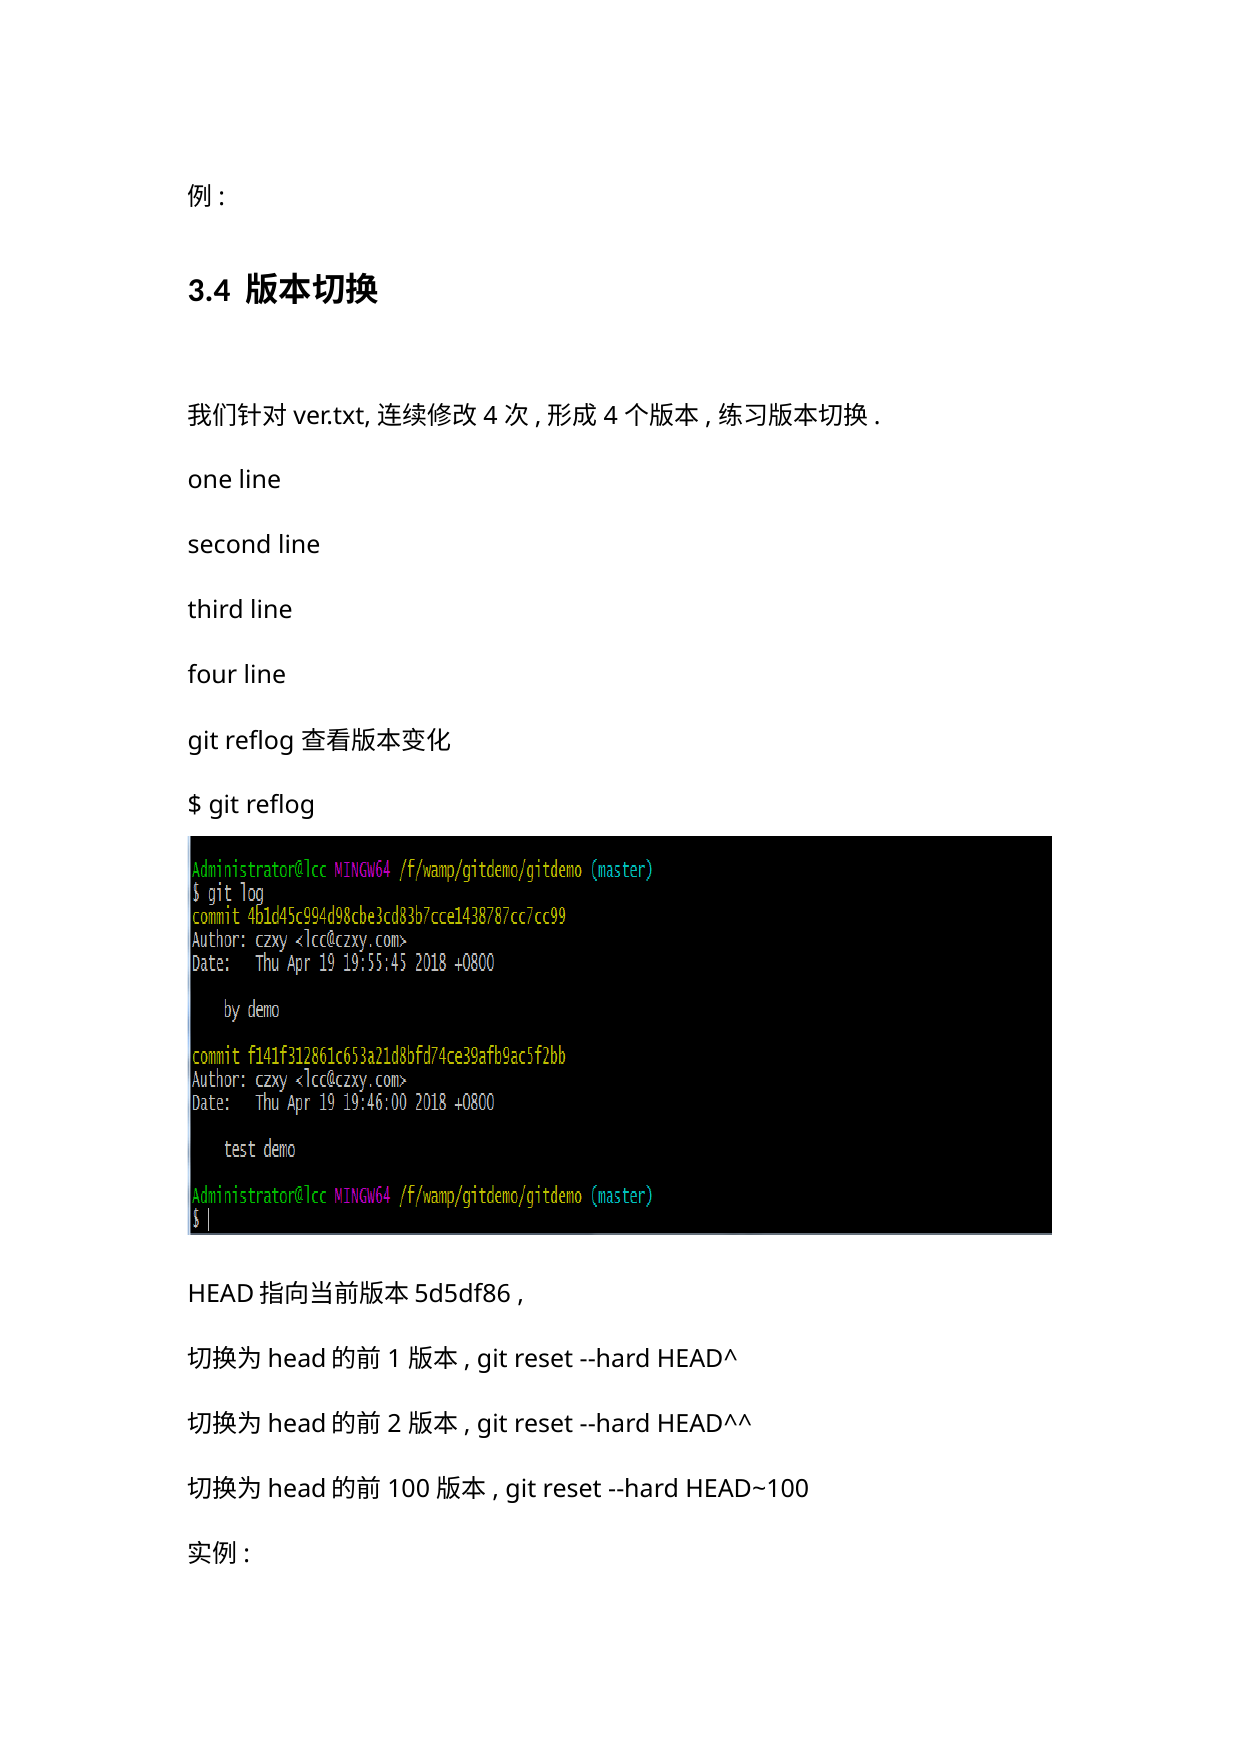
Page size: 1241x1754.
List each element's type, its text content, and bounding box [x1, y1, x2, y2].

picture [187, 836, 1052, 1235]
text 实例 : [187, 1519, 1053, 1584]
text 我们针对 ver.txt, 连续修改 4 次 , 形成 4 个版本 , 练习版本切换 . [187, 381, 1053, 446]
text $ git reflog [187, 771, 1053, 836]
text 切换为head的前 2 版本 , git reset --hard HEAD^^ [187, 1389, 1053, 1454]
subtitle 3.4 版本切换 [187, 254, 1053, 319]
text 切换为head的前 100 版本 , git reset --hard HEAD~100 [187, 1454, 1053, 1519]
text third line [187, 576, 1053, 641]
text four line [187, 641, 1053, 706]
text one line [187, 446, 1053, 511]
text git reflog 查看版本变化 [187, 706, 1053, 771]
text 切换为head的前 1 版本 , git reset --hard HEAD^ [187, 1324, 1053, 1389]
text 例 : [187, 162, 1053, 227]
text second line [187, 511, 1053, 576]
